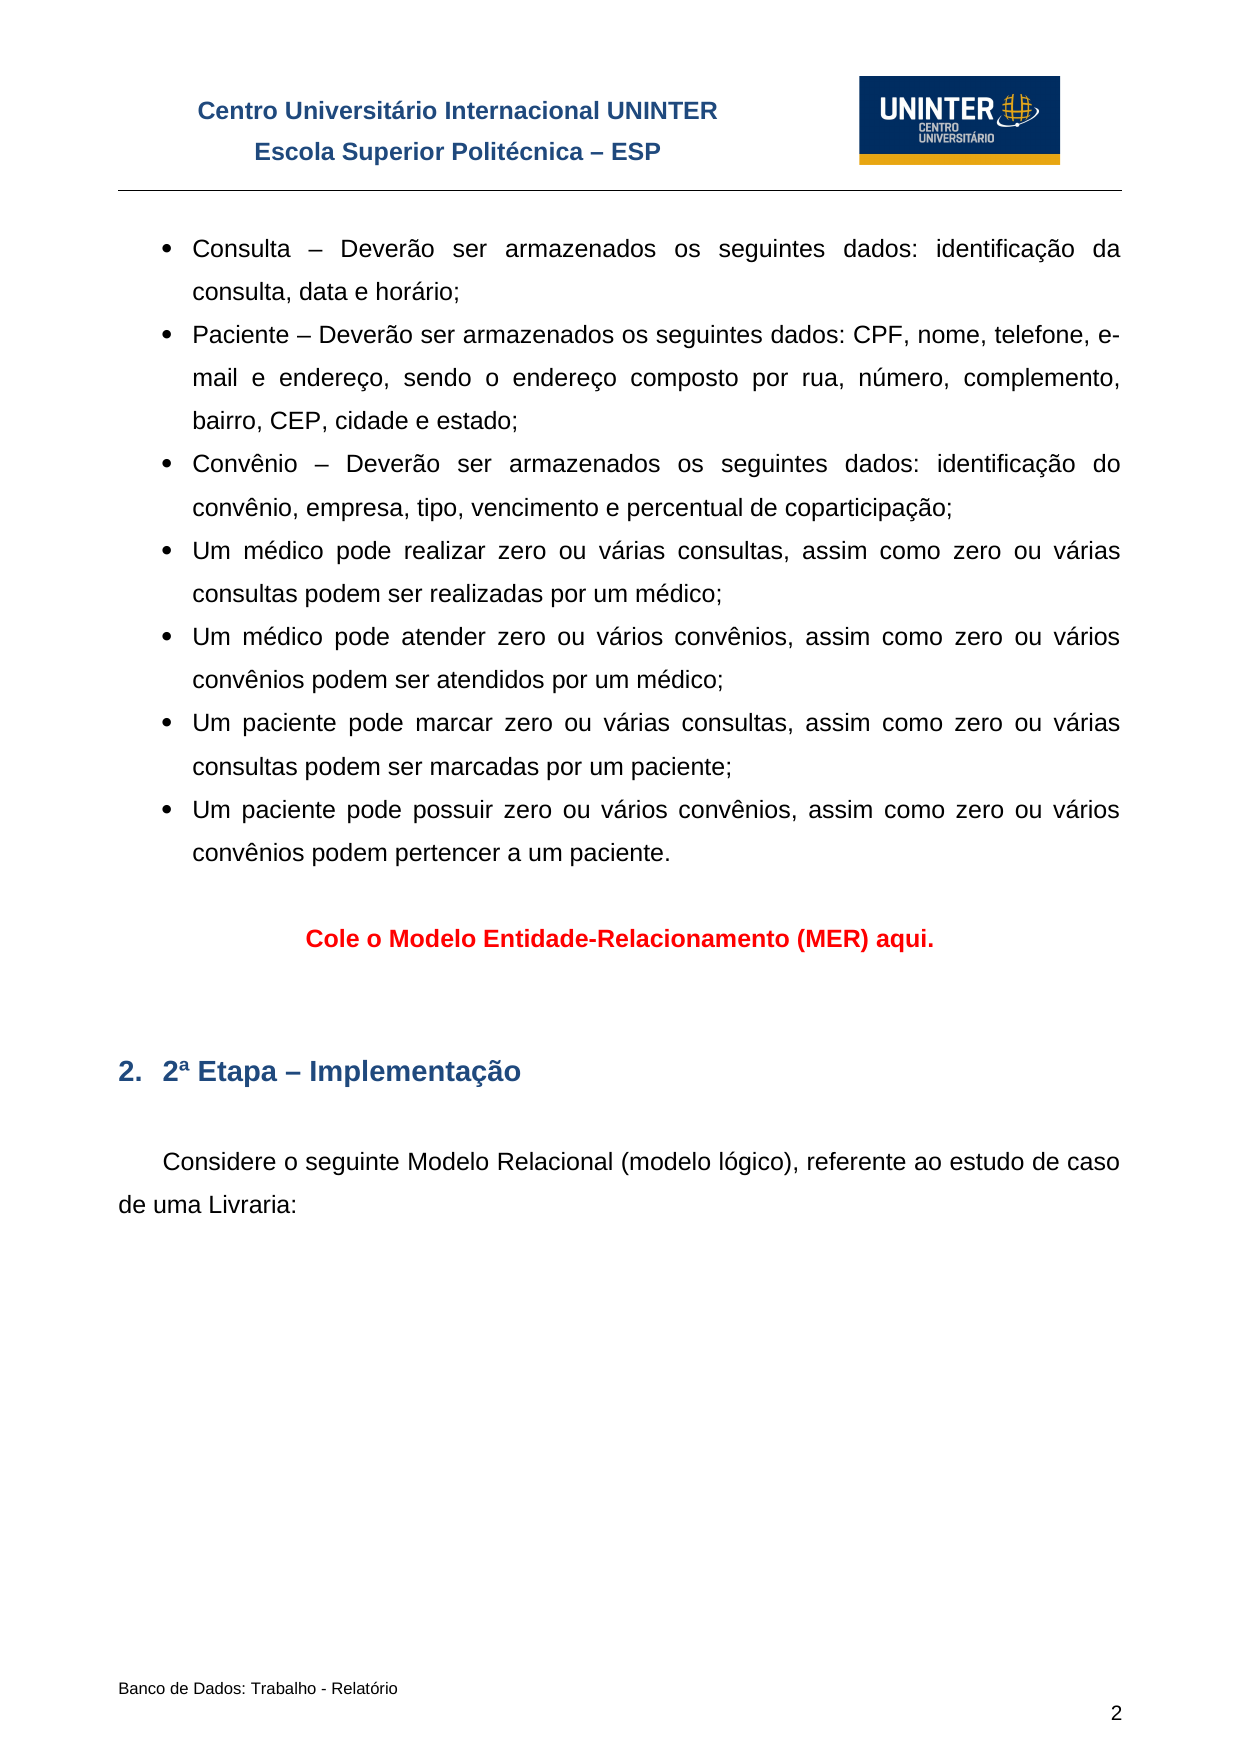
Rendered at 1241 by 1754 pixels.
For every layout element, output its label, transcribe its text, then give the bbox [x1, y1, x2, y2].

list Um paciente pode possuir zero ou vários convênios, assim como zero ou vários convênios podem pertencer a um paciente. [162, 795, 1122, 867]
list Consulta – Deverão ser armazenados os seguintes dados: identificação da consulta, data e horário; [162, 233, 1122, 306]
list 2ª Etapa – Implementação [118, 1054, 1122, 1087]
picture [859, 76, 1061, 165]
list Convênio – Deverão ser armazenados os seguintes dados: identificação do convênio, empresa, tipo, vencimento e percentual de coparticipação; [162, 449, 1122, 521]
list Um médico pode realizar zero ou várias consultas, assim como zero ou várias consultas podem ser realizadas por um médico; [162, 536, 1122, 608]
text Considere o seguinte Modelo Relacional (modelo lógico), referente ao estudo de caso de uma Livraria: [118, 1147, 1122, 1219]
text Cole o Modelo Entidade-Relacionamento (MER) aqui. [118, 924, 1122, 953]
list Um paciente pode marcar zero ou várias consultas, assim como zero ou várias consultas podem ser marcadas por um paciente; [162, 708, 1122, 780]
list Um médico pode atender zero ou vários convênios, assim como zero ou vários convênios podem ser atendidos por um médico; [162, 622, 1122, 694]
list Paciente – Deverão ser armazenados os seguintes dados: CPF, nome, telefone, e-mail e endereço, sendo o endereço composto por rua, número, complemento, bairro, CEP, cidade e estado; [162, 320, 1122, 435]
